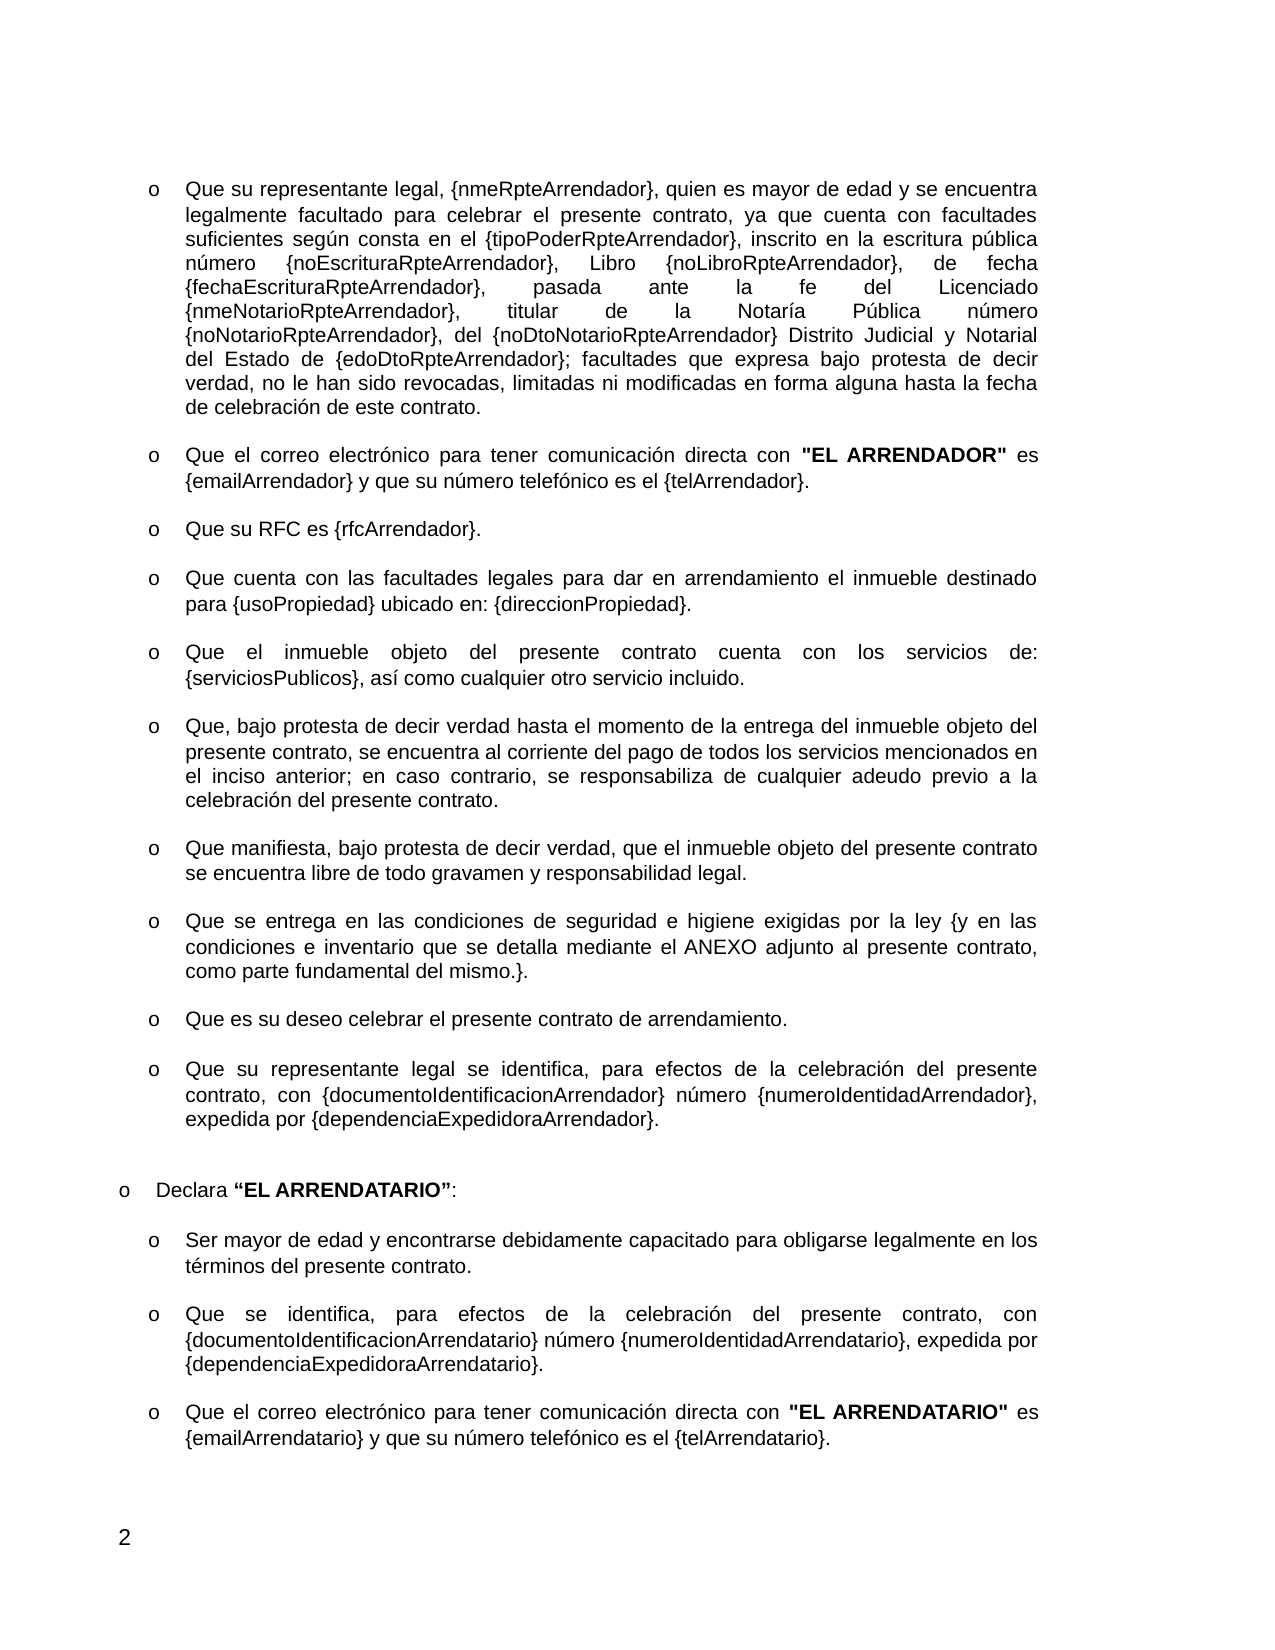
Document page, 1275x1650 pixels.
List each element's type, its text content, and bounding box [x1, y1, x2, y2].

list Que es su deseo celebrar el presente contrato de arrendamiento. [148, 1007, 1039, 1033]
list Que se identifica, para efectos de la celebración del presente contrato, con {documentoIdentificacionArrendatario} número {numeroIdentidadArrendatario}, expedida por {dependenciaExpedidoraArrendatario}. [148, 1302, 1039, 1376]
list Que su representante legal se identifica, para efectos de la celebración del presente contrato, con {documentoIdentificacionArrendador} número {numeroIdentidadArrendador}, expedida por {dependenciaExpedidoraArrendador}. [148, 1057, 1039, 1130]
list Que el inmueble objeto del presente contrato cuenta con los servicios de: {serviciosPublicos}, así como cualquier otro servicio incluido. [148, 640, 1039, 690]
list Que su RFC es {rfcArrendador}. [148, 516, 1039, 542]
list Ser mayor de edad y encontrarse debidamente capacitado para obligarse legalmente en los términos del presente contrato. [148, 1228, 1039, 1278]
list Que se entrega en las condiciones de seguridad e higiene exigidas por la ley {y en las condiciones e inventario que se detalla mediante el ANEXO adjunto al presente contrato, como parte fundamental del mismo.}. [148, 909, 1039, 983]
list Que el correo electrónico para tener comunicación directa con "EL ARRENDADOR" es {emailArrendador} y que su número telefónico es el {telArrendador}. [148, 443, 1039, 492]
list Que, bajo protesta de decir verdad hasta el momento de la entrega del inmueble objeto del presente contrato, se encuentra al corriente del pago de todos los servicios mencionados en el inciso anterior; en caso contrario, se responsabiliza de cualquier adeudo previo a la celebración del presente contrato. [148, 714, 1039, 811]
list Que el correo electrónico para tener comunicación directa con "EL ARRENDATARIO" es {emailArrendatario} y que su número telefónico es el {telArrendatario}. [148, 1399, 1039, 1449]
list Que su representante legal, {nmeRpteArrendador}, quien es mayor de edad y se encuentra legalmente facultado para celebrar el presente contrato, ya que cuenta con facultades suficientes según consta en el {tipoPoderRpteArrendador}, inscrito en la escritura pública número {noEscrituraRpteArrendador}, Libro {noLibroRpteArrendador}, de fecha {fechaEscrituraRpteArrendador}, pasada ante la fe del Licenciado {nmeNotarioRpteArrendador}, titular de la Notaría Pública número {noNotarioRpteArrendador}, del {noDtoNotarioRpteArrendador} Distrito Judicial y Notarial del Estado de {edoDtoRpteArrendador}; facultades que expresa bajo protesta de decir verdad, no le han sido revocadas, limitadas ni modificadas en forma alguna hasta la fecha de celebración de este contrato. [148, 177, 1039, 419]
list Declara “EL ARRENDATARIO”: [118, 1178, 1039, 1204]
list Que manifiesta, bajo protesta de decir verdad, que el inmueble objeto del presente contrato se encuentra libre de todo gravamen y responsabilidad legal. [148, 835, 1039, 885]
list Que cuenta con las facultades legales para dar en arrendamiento el inmueble destinado para {usoPropiedad} ubicado en: {direccionPropiedad}. [148, 566, 1039, 616]
